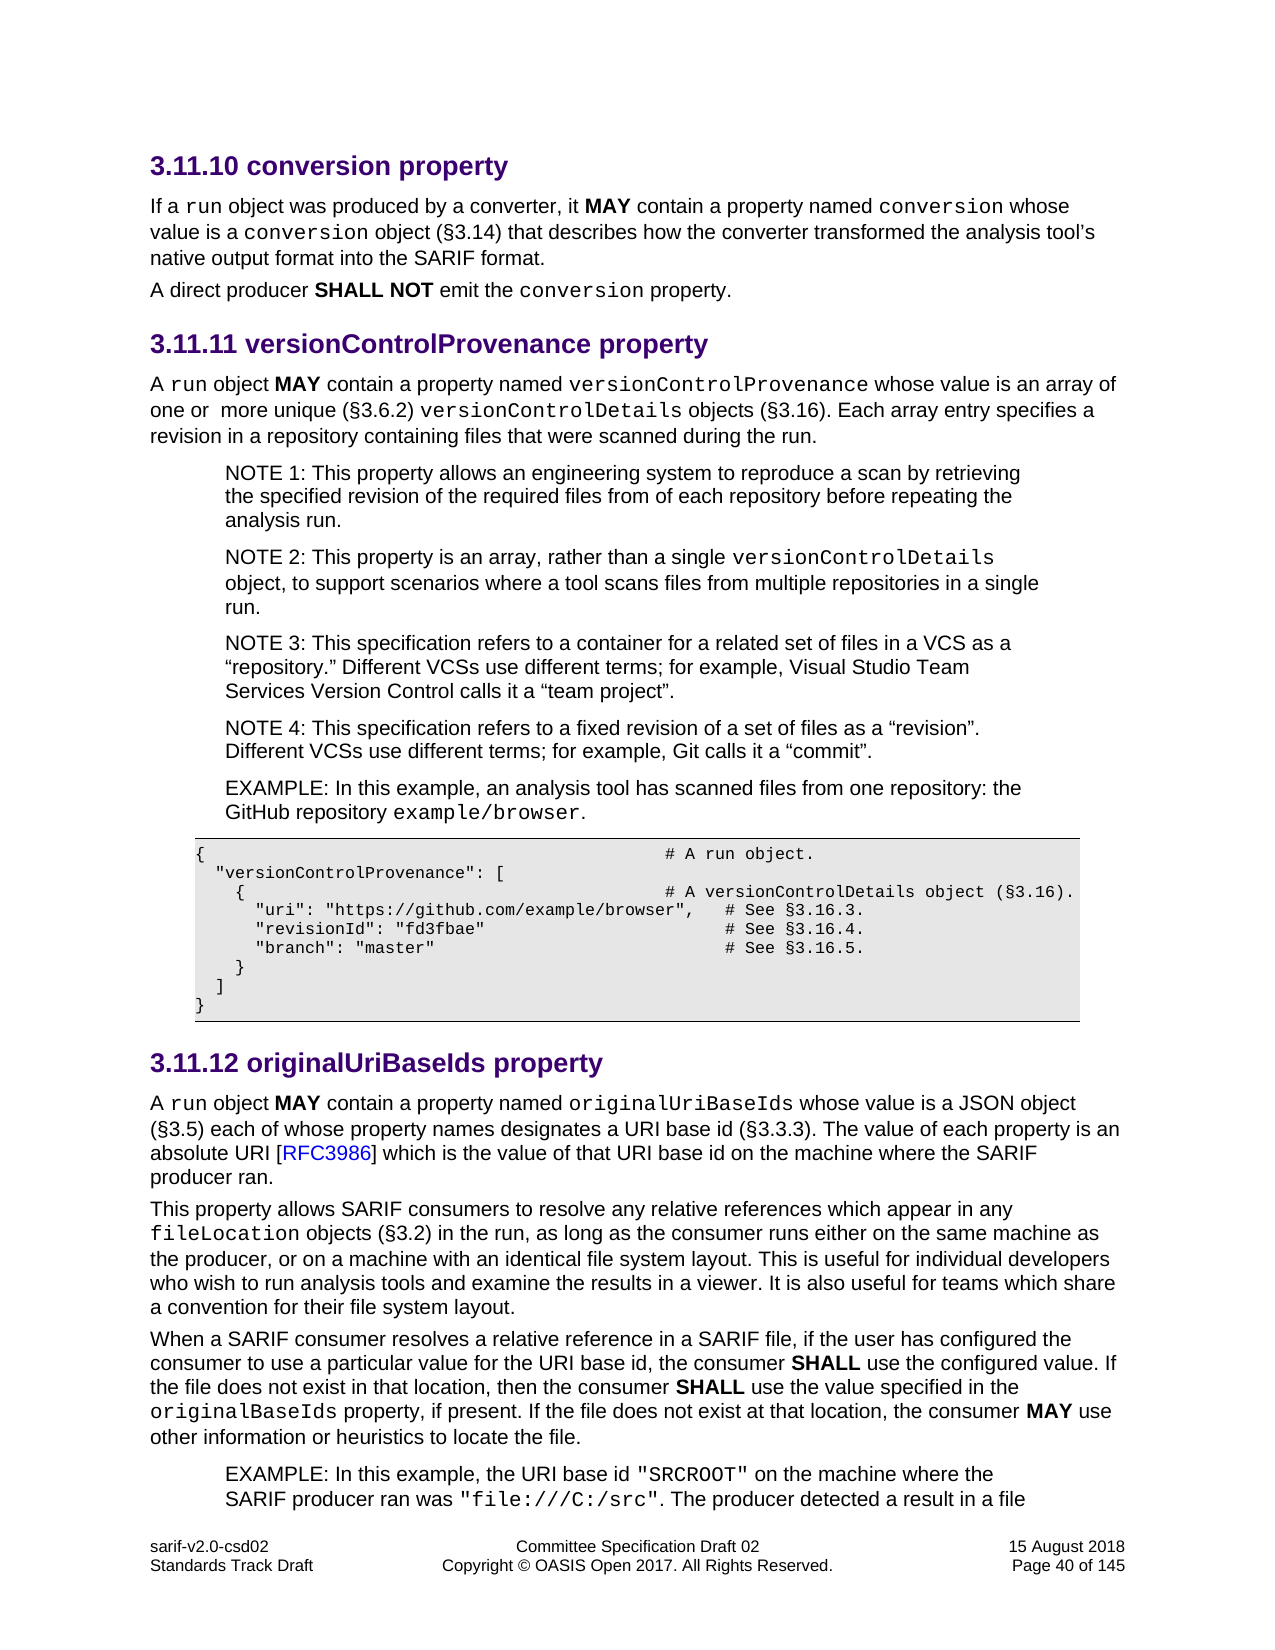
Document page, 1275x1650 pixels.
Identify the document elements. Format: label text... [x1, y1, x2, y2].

text NOTE 1: This property allows an engineering system to reproduce a scan by retrieving the specified revision of the required files from of each repository before repeating the analysis run. [225, 460, 1050, 532]
text { # A run object. [195, 839, 1080, 857]
text If a run object was produced by a converter, it MAY contain a property named conversion whose value is a conversion object (§3.14) that describes how the converter transformed the analysis tool’s native output format into the SARIF format. [150, 194, 1125, 269]
subtitle versionControlProvenance property [150, 328, 1125, 360]
text } [195, 989, 1080, 1021]
text A direct producer SHALL NOT emit the conversion property. [150, 278, 1125, 303]
text "uri": "https://github.com/example/browser", # See §3.16.3. [195, 895, 1080, 913]
text } [195, 951, 1080, 970]
text NOTE 2: This property is an array, rather than a single versionControlDetails object, to support scenarios where a tool scans files from multiple repositories in a single run. [225, 545, 1050, 618]
text A run object MAY contain a property named versionControlProvenance whose value is an array of one or more unique (§3.6.2) versionControlDetails objects (§3.16). Each array entry specifies a revision in a repository containing files that were scanned during the run. [150, 372, 1125, 448]
text A run object MAY contain a property named originalUriBaseIds whose value is a JSON object (§3.5) each of whose property names designates a URI base id (§3.3.3). The value of each property is an absolute URI [RFC3986] which is the value of that URI base id on the machine where the SARIF producer ran. [150, 1091, 1125, 1189]
text When a SARIF consumer resolves a relative reference in a SARIF file, if the user has configured the consumer to use a particular value for the URI base id, the consumer SHALL use the configured value. If the file does not exist in that location, then the consumer SHALL use the value specified in the originalBaseIds property, if present. If the file does not exist at that location, the consumer MAY use other information or heuristics to locate the file. [150, 1327, 1125, 1449]
text This property allows SARIF consumers to resolve any relative references which appear in any fileLocation objects (§3.2) in the run, as long as the consumer runs either on the same machine as the producer, or on a machine with an identical file system layout. This is useful for individual developers who wish to run analysis tools and examine the results in a viewer. It is also useful for teams which share a convention for their file system layout. [150, 1197, 1125, 1319]
text "branch": "master" # See §3.16.5. [195, 932, 1080, 951]
subtitle conversion property [150, 150, 1125, 181]
text ] [195, 970, 1080, 989]
text "revisionId": "fd3fbae" # See §3.16.4. [195, 913, 1080, 932]
subtitle originalUriBaseIds property [150, 1047, 1125, 1079]
text NOTE 3: This specification refers to a container for a related set of files in a VCS as a “repository.” Different VCSs use different terms; for example, Visual Studio Team Services Version Control calls it a “team project”. [225, 631, 1050, 703]
text { # A versionControlDetails object (§3.16). [195, 876, 1080, 895]
text NOTE 4: This specification refers to a fixed revision of a set of files as a “revision”. Different VCSs use different terms; for example, Git calls it a “commit”. [225, 715, 1050, 763]
text "versionControlProvenance": [ [195, 857, 1080, 876]
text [225, 1461, 1050, 1513]
text EXAMPLE: In this example, an analysis tool has scanned files from one repository: the GitHub repository example/browser. [225, 776, 1050, 826]
